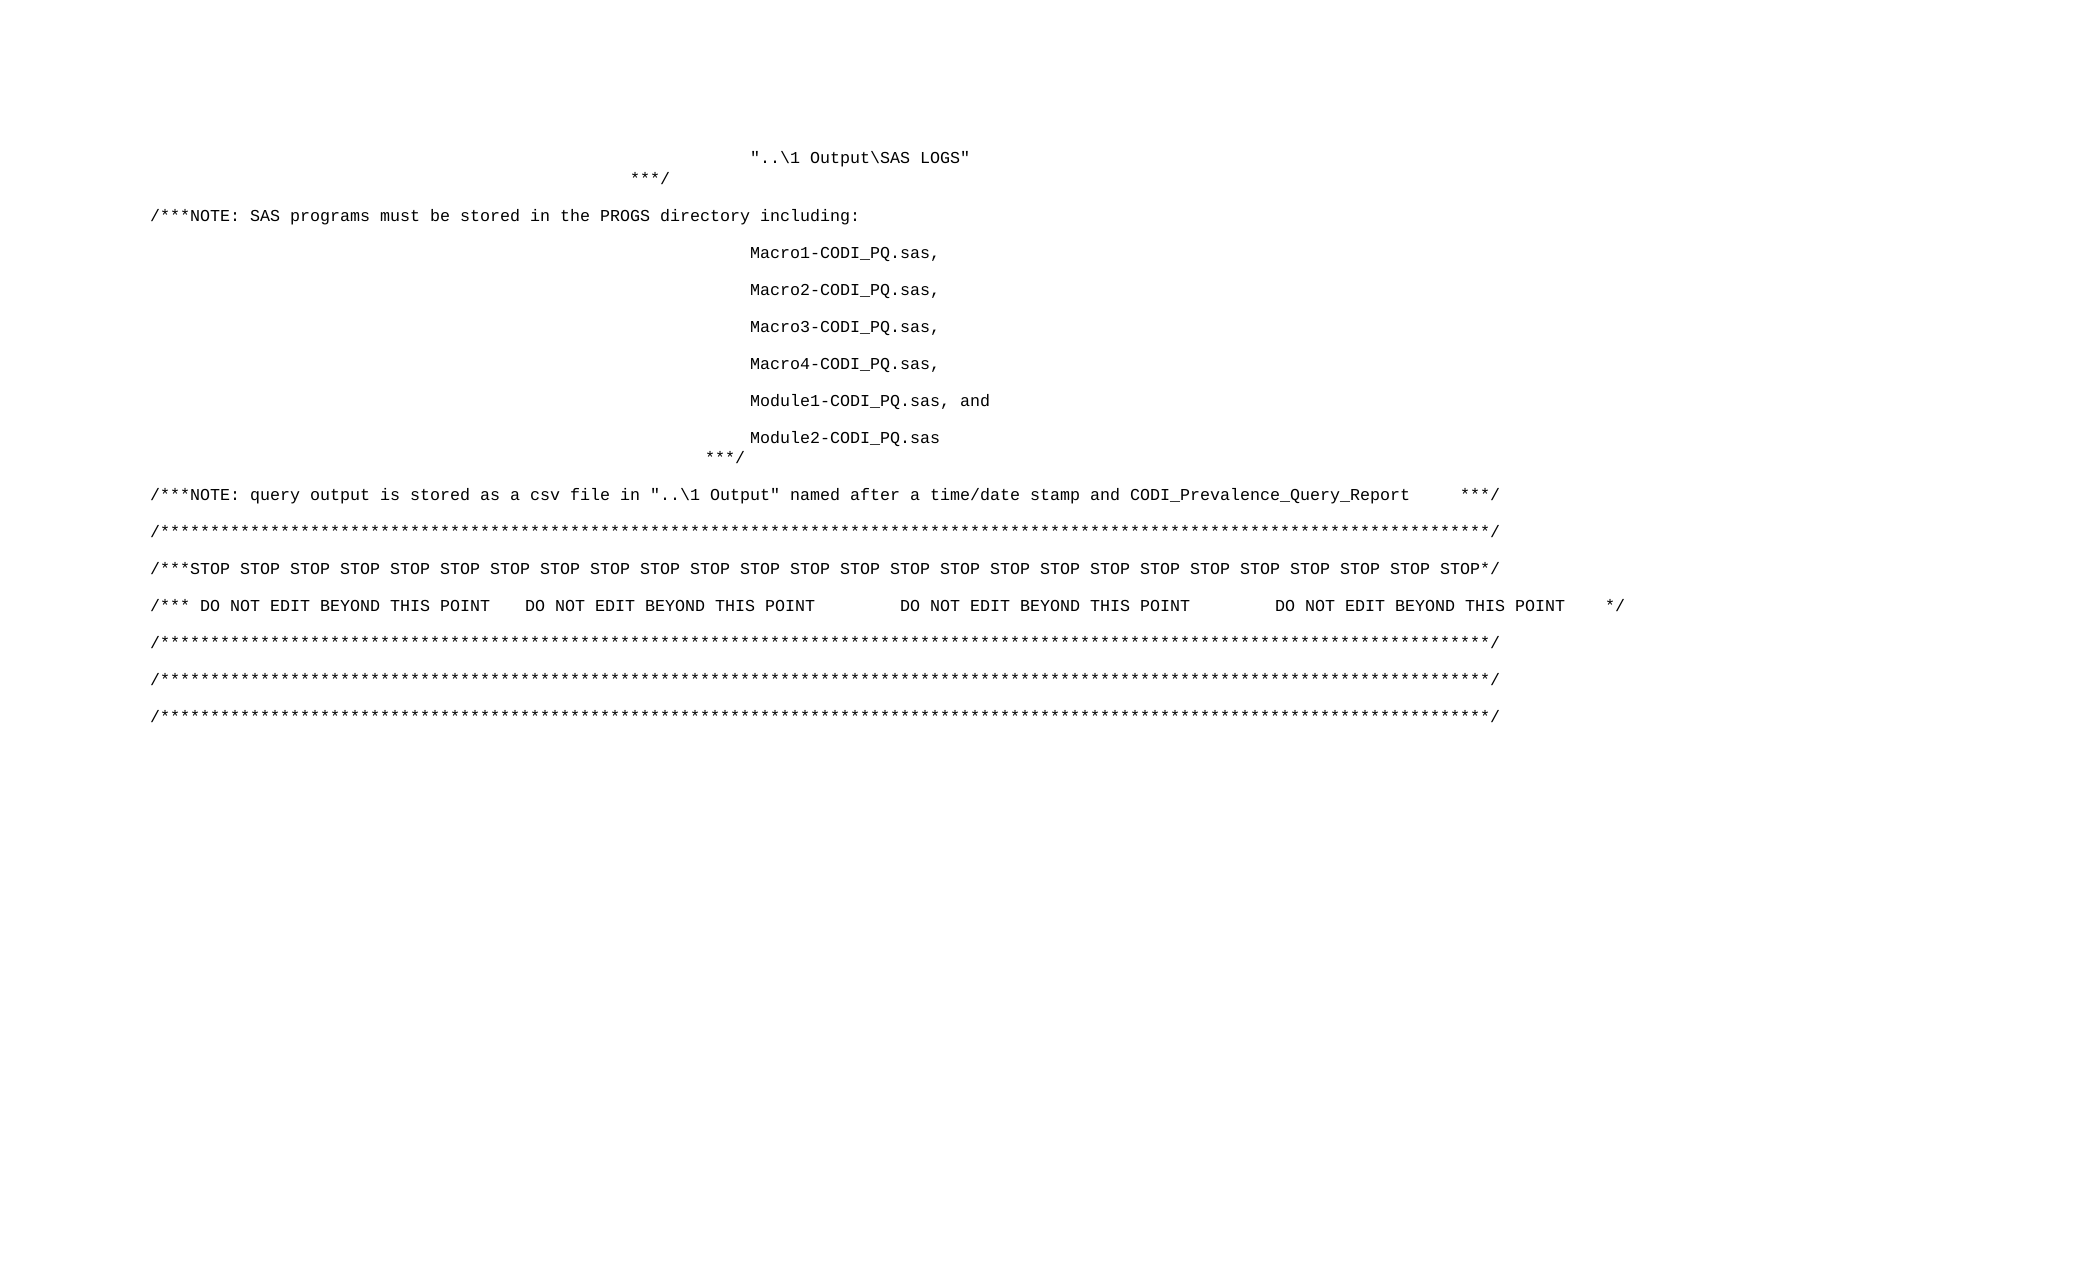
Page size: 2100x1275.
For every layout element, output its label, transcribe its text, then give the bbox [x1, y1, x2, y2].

text /*** DO NOT EDIT BEYOND THIS POINT DO NOT EDIT BEYOND THIS POINT DO NOT EDIT BEYOND THIS POINT DO NOT EDIT BEYOND THIS POINT */ [150, 597, 1950, 616]
text /*************************************************************************************************************************************/ [150, 523, 1950, 542]
text /*************************************************************************************************************************************/ [150, 671, 1950, 690]
text Macro4-CODI_PQ.sas, [150, 355, 1950, 374]
text Macro1-CODI_PQ.sas, [150, 244, 1950, 263]
text /*************************************************************************************************************************************/ [150, 634, 1950, 653]
text /***NOTE: SAS programs must be stored in the PROGS directory including: [150, 207, 1950, 226]
text Module2-CODI_PQ.sas ***/ [150, 429, 1950, 468]
text "..\1 Output\SAS LOGS" ***/ [150, 150, 1950, 189]
text Macro3-CODI_PQ.sas, [150, 318, 1950, 337]
text /*************************************************************************************************************************************/ [150, 708, 1950, 727]
text Module1-CODI_PQ.sas, and [150, 392, 1950, 411]
text Macro2-CODI_PQ.sas, [150, 281, 1950, 300]
text /***STOP STOP STOP STOP STOP STOP STOP STOP STOP STOP STOP STOP STOP STOP STOP STOP STOP STOP STOP STOP STOP STOP STOP STOP STOP STOP*/ [150, 560, 1950, 579]
text /***NOTE: query output is stored as a csv file in "..\1 Output" named after a time/date stamp and CODI_Prevalence_Query_Report ***/ [150, 486, 1950, 505]
